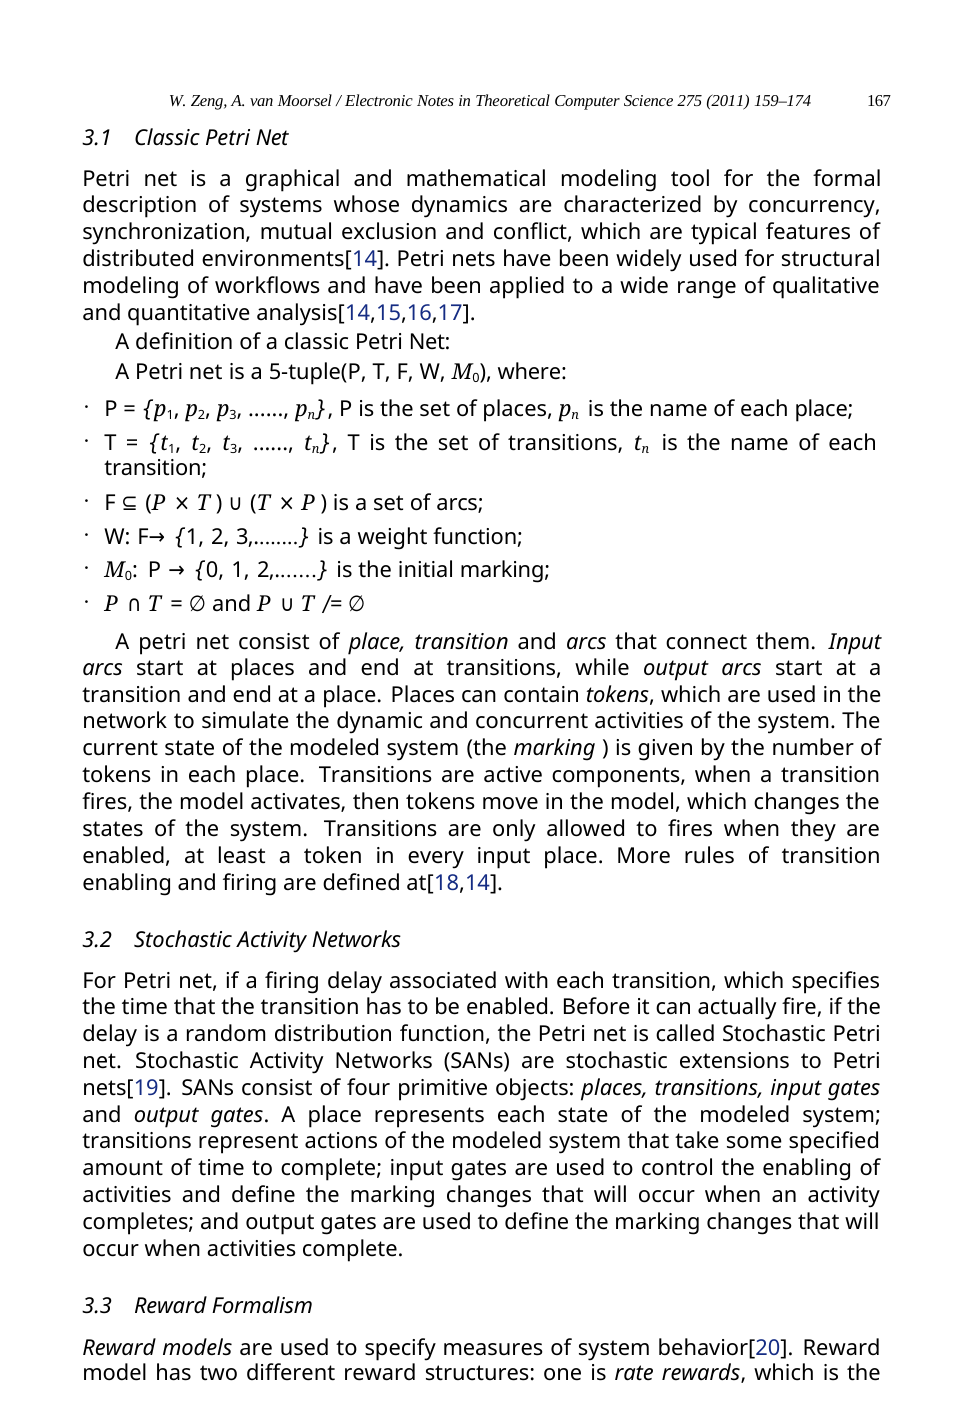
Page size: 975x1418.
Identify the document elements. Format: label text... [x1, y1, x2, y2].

list F ⊆ (P × T ) ∪ (T × P ) is a set of arcs; [83, 487, 912, 517]
text A Petri net is a 5-tuple(P, T, F, W, M0), where: [115, 356, 912, 386]
list Reward Formalism [82, 1290, 912, 1320]
list T = {t1, t2, t3, ......, tn}, T is the set of transitions, tn is the name of each transition; [83, 429, 881, 482]
text A petri net consist of place, transition and arcs that connect them. Input arcs start at places and end at transitions, while output arcs start at a transition and end at a place. Places can contain tokens, which are used in the network to simulate the dynamic and concurrent activities of the system. The current state of the modeled system (the marking ) is given by the number of tokens in each place. Transitions are active components, when a transition fires, the model activates, then tokens move in the model, which changes the states of the system. Transitions are only allowed to fires when they are enabled, at least a token in every input place. More rules of transition enabling and firing are defined at[18,14]. [82, 628, 881, 896]
list M0: P → {0, 1, 2,. } is the initial marking; [83, 554, 912, 584]
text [82, 1333, 881, 1387]
list P ∩ T = ∅ and P ∪ T /= ∅ [83, 588, 912, 618]
list Stochastic Activity Networks [82, 924, 912, 954]
list Classic Petri Net [82, 122, 912, 151]
text Petri net is a graphical and mathematical modeling tool for the formal description of systems whose dynamics are characterized by concurrency, synchronization, mutual exclusion and conflict, which are typical features of distributed environments[14]. Petri nets have been widely used for structural modeling of workflows and have been applied to a wide range of qualitative and quantitative analysis[14,15,16,17]. [82, 165, 881, 326]
list P = {p1, p2, p3, ......, pn}, P is the set of places, pn is the name of each place; [83, 393, 912, 423]
text A definition of a classic Petri Net: [115, 326, 912, 356]
list W: F→ {1, 2, 3,. } is a weight function; [83, 521, 912, 551]
text For Petri net, if a firing delay associated with each transition, which specifies the time that the transition has to be enabled. Before it can actually fire, if the delay is a random distribution function, the Petri net is called Stochastic Petri net. Stochastic Activity Networks (SANs) are stochastic extensions to Petri nets[19]. SANs consist of four primitive objects: places, transitions, input gates and output gates. A place represents each state of the modeled system; transitions represent actions of the modeled system that take some specified amount of time to complete; input gates are used to control the enabling of activities and define the marking changes that will occur when an activity completes; and output gates are used to define the marking changes that will occur when activities complete. [82, 967, 881, 1263]
